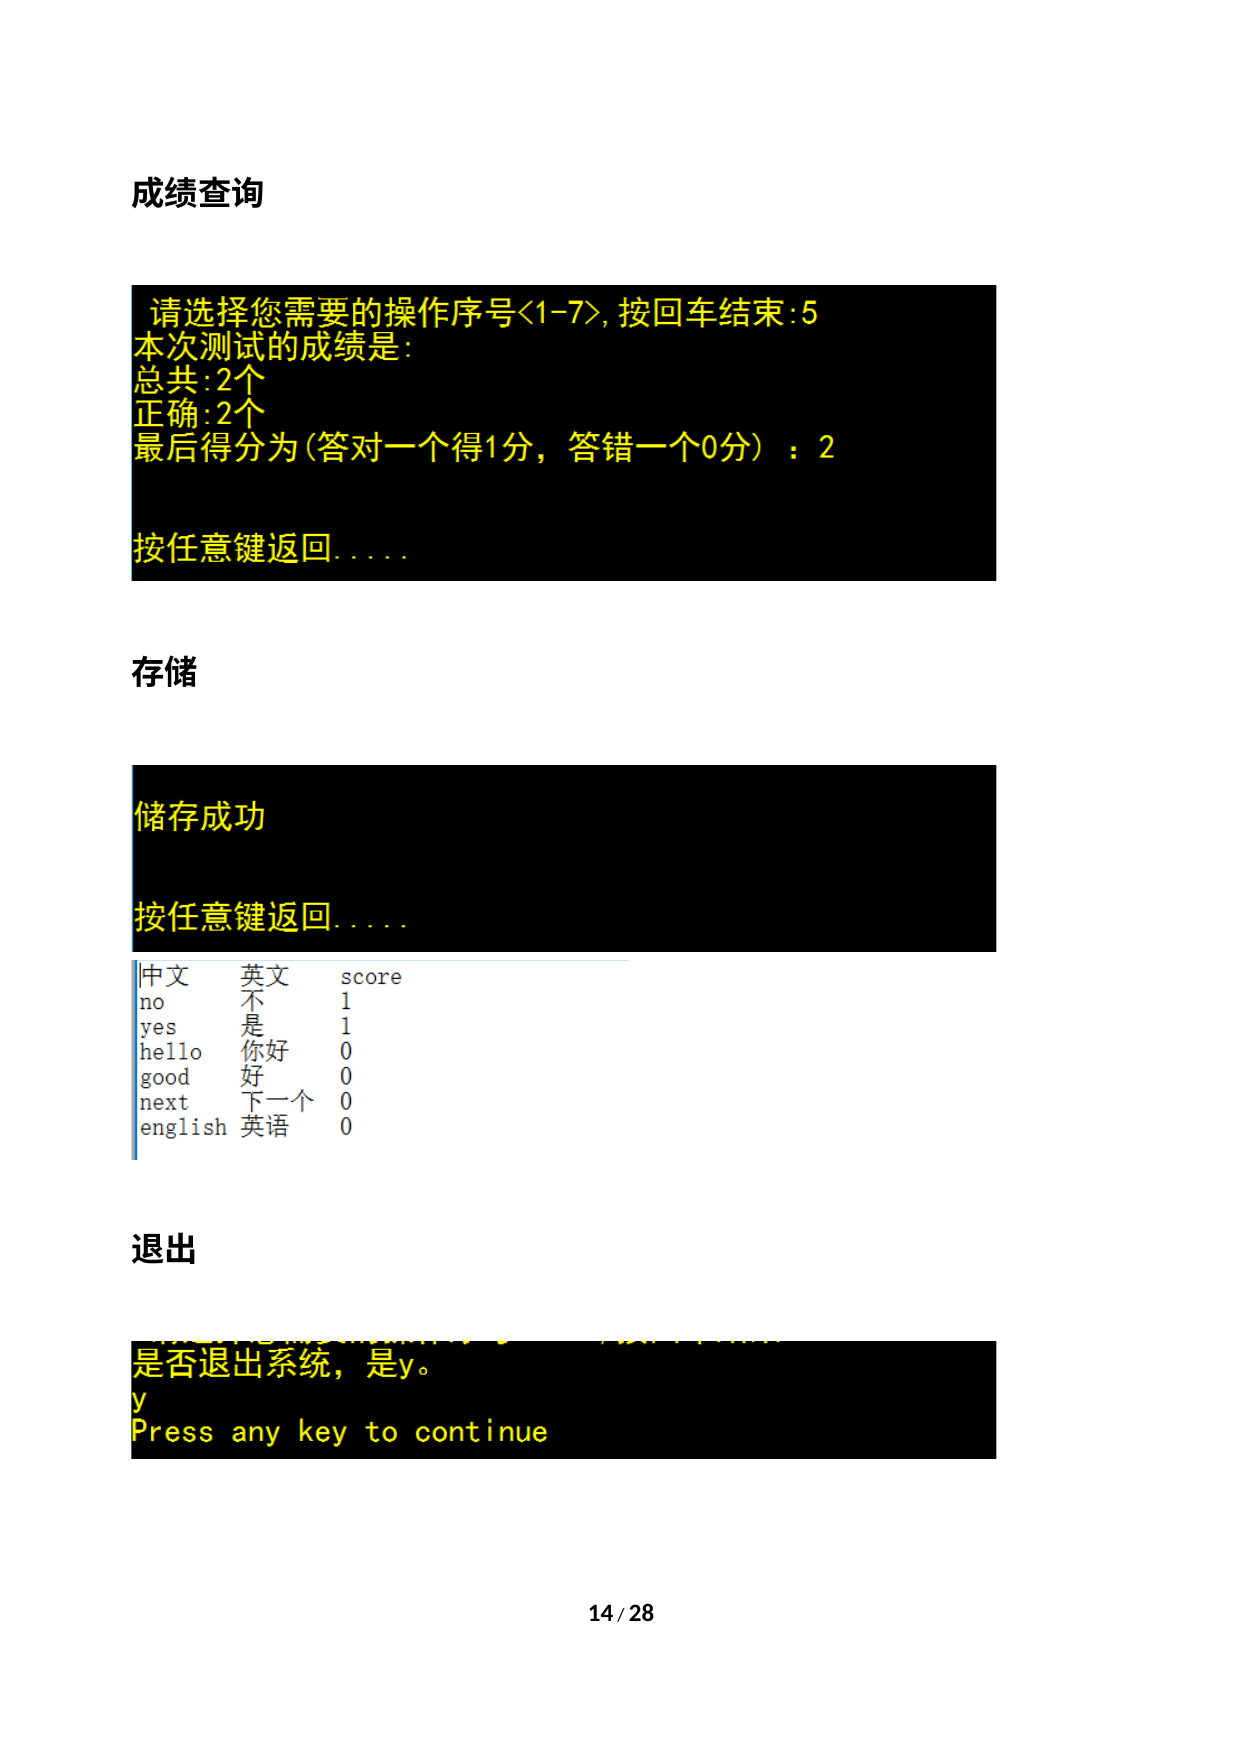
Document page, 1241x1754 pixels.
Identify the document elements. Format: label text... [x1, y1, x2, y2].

subtitle 退出 [131, 1214, 1106, 1279]
subtitle 存储 [131, 638, 1106, 703]
subtitle 成绩查询 [131, 158, 1106, 223]
